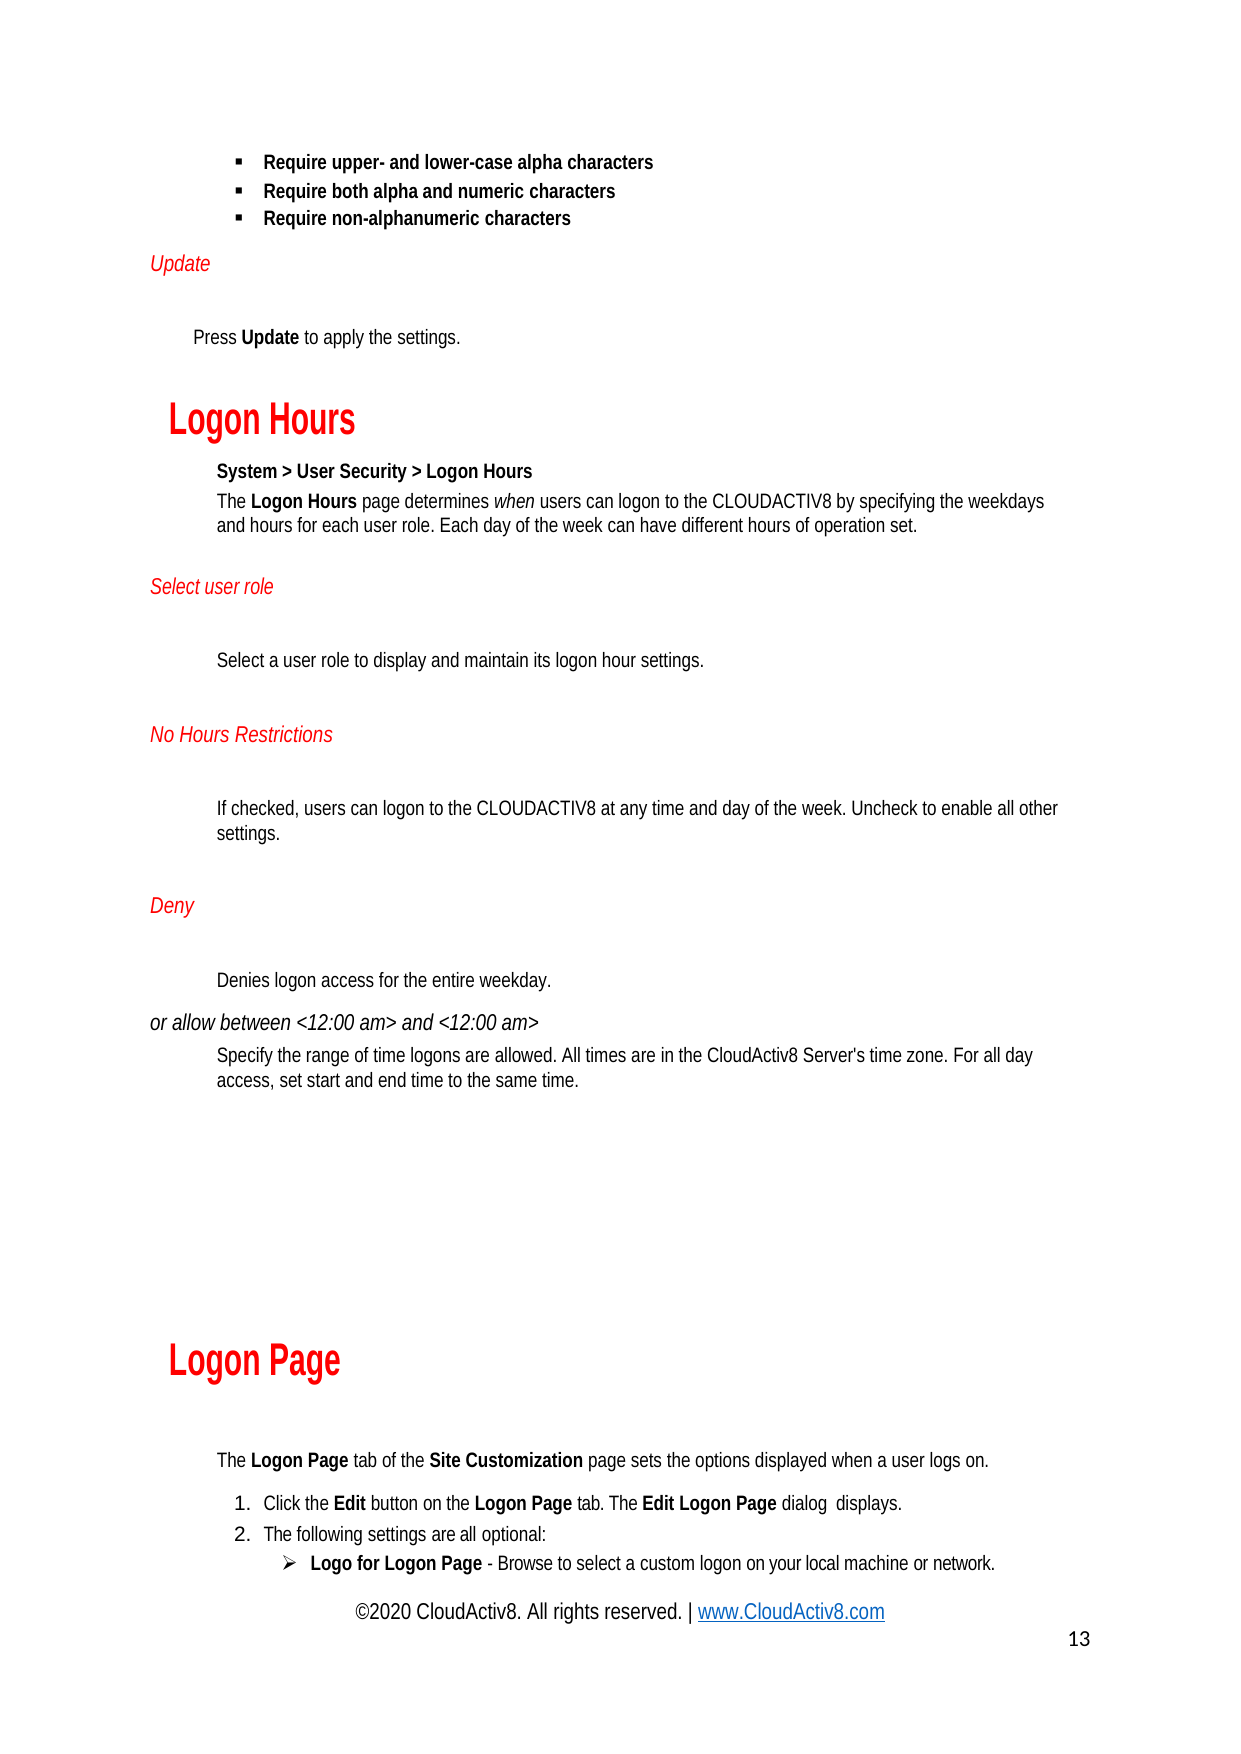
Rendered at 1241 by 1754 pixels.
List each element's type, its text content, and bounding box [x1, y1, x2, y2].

text If checked, users can logon to the CLOUDACTIV8 at any time and day of the week. Uncheck to enable all other settings. [217, 796, 1090, 844]
list The following settings are all optional: [234, 1522, 1090, 1546]
list Logo for Logon Page - Browse to select a custom logon on your local machine or network. [281, 1551, 1090, 1575]
subtitle Require upper- and lower-case alpha characters [234, 150, 1090, 174]
subtitle Update [150, 250, 1090, 276]
subtitle Deny [150, 892, 1090, 919]
subtitle System > User Security > Logon Hours [217, 459, 1090, 483]
text The Logon Hours page determines when users can logon to the CLOUDACTIV8 by specifying the weekdays and hours for each user role. Each day of the week can have different hours of operation set. [217, 489, 1070, 537]
text The Logon Page tab of the Site Customization page sets the options displayed when a user logs on. [217, 1448, 1090, 1472]
subtitle Require both alpha and numeric characters [234, 179, 1090, 203]
subtitle Select user role [150, 573, 1090, 599]
text Specify the range of time logons are allowed. All times are in the CloudActiv8 Server's time zone. For all day access, set start and end time to the same time. [217, 1043, 1064, 1092]
text Denies logon access for the entire weekday. [217, 968, 1090, 992]
subtitle or allow between <12:00 am> and <12:00 am> [150, 1009, 1090, 1035]
subtitle Require non-alphanumeric characters [234, 206, 1090, 230]
text Select a user role to display and maintain its logon hour settings. [217, 648, 1090, 672]
subtitle Logon Page [169, 1337, 1090, 1385]
subtitle No Hours Restrictions [150, 721, 1090, 747]
subtitle Logon Hours [169, 392, 1090, 444]
text Press Update to apply the settings. [150, 325, 461, 349]
list Click the Edit button on the Logon Page tab. The Edit Logon Page dialog displays. [234, 1491, 1090, 1515]
